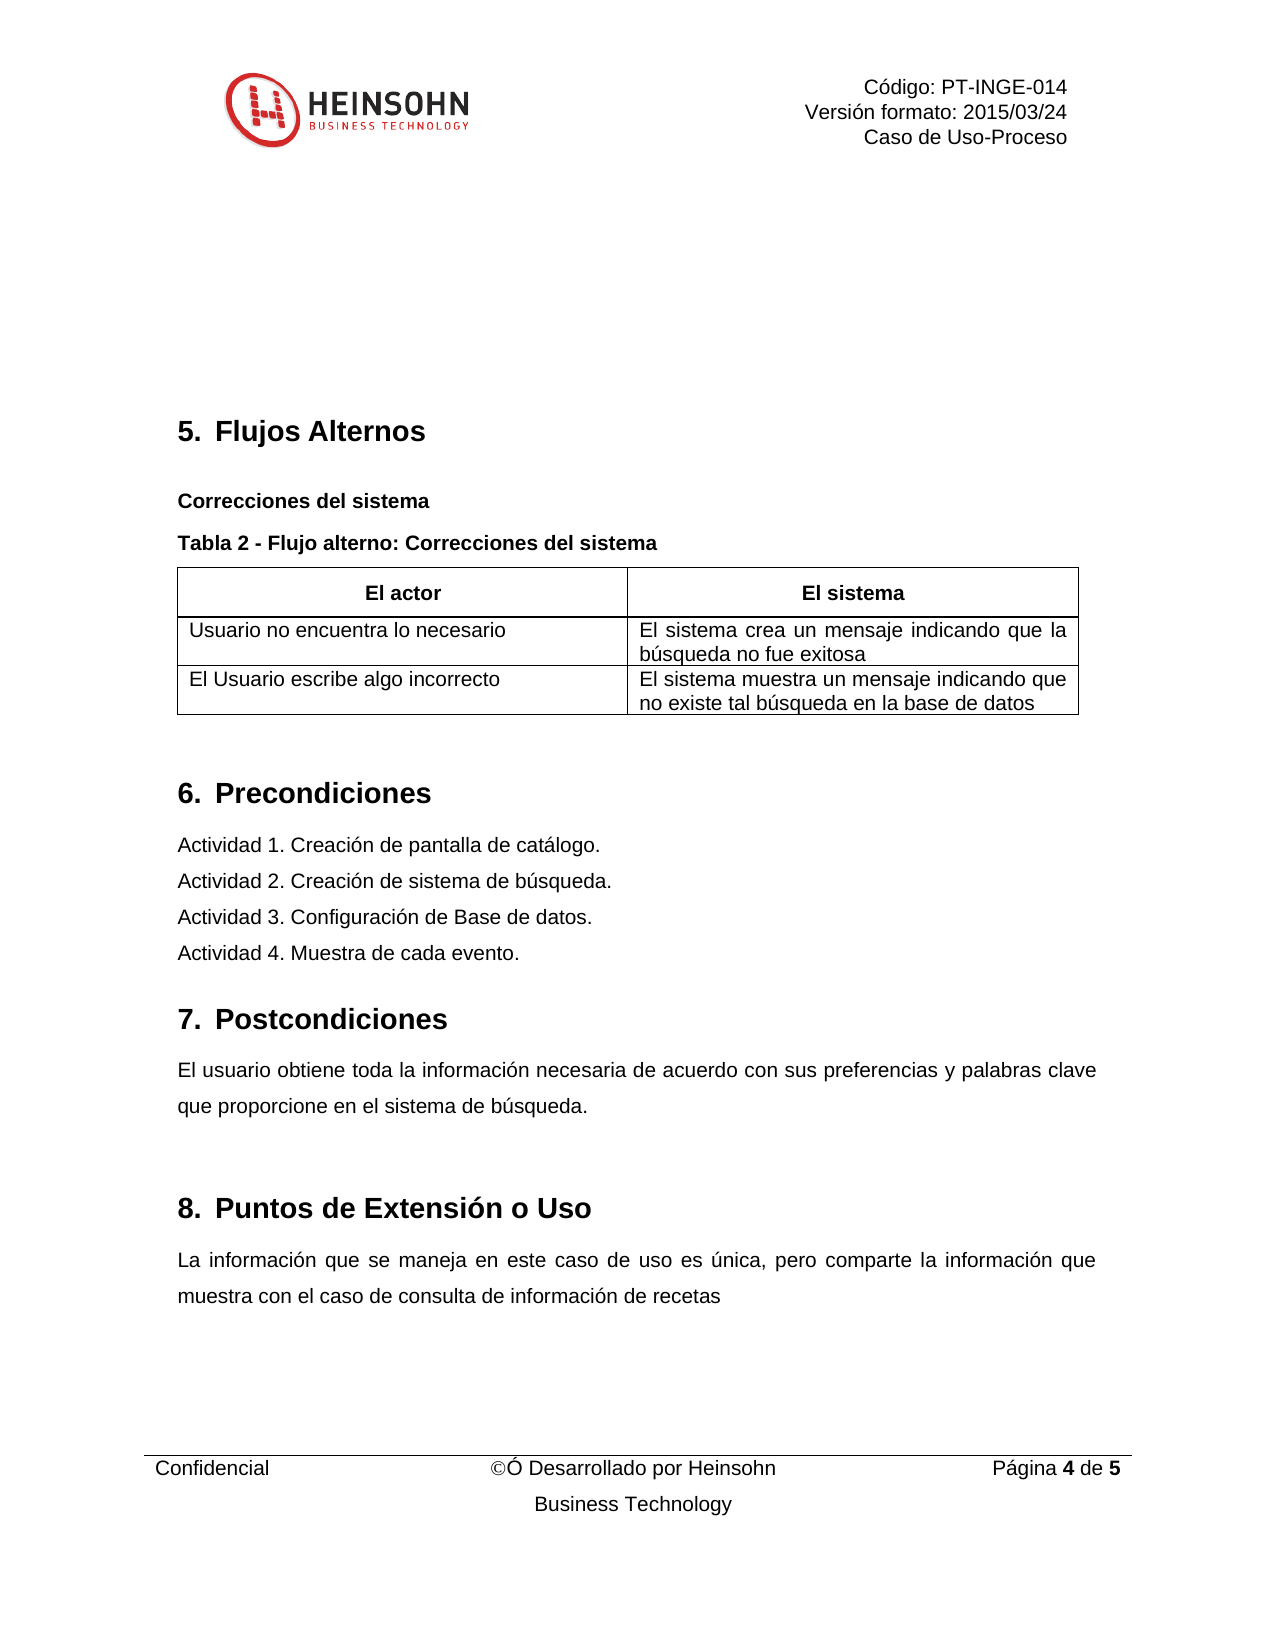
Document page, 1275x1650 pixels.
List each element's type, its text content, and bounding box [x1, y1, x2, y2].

subtitle Postcondiciones [177, 1002, 1098, 1035]
table_header El sistema [628, 568, 1078, 616]
table_header El actor [178, 568, 627, 616]
text Actividad 4. Muestra de cada evento. [177, 941, 1098, 965]
text Actividad 1. Creación de pantalla de catálogo. [177, 833, 1098, 857]
subtitle Flujos Alternos [177, 413, 1098, 447]
table_cell El sistema muestra un mensaje indicando que no existe tal búsqueda en la base de datos [628, 666, 1078, 714]
table_cell El Usuario escribe algo incorrecto [178, 666, 627, 714]
subtitle Correcciones del sistema [177, 489, 1098, 513]
subtitle Precondiciones [177, 776, 1098, 810]
table_cell El sistema crea un mensaje indicando que la búsqueda no fue exitosa [628, 618, 1078, 665]
text La información que se maneja en este caso de uso es única, pero comparte la información que muestra con el caso de consulta de información de recetas [177, 1248, 1098, 1307]
text Actividad 2. Creación de sistema de búsqueda. [177, 869, 1098, 893]
table_cell Usuario no encuentra lo necesario [178, 618, 627, 665]
text El usuario obtiene toda la información necesaria de acuerdo con sus preferencias y palabras clave que proporcione en el sistema de búsqueda. [177, 1058, 1098, 1118]
text Actividad 3. Configuración de Base de datos. [177, 905, 1098, 929]
subtitle Puntos de Extensión o Uso [177, 1191, 1098, 1224]
